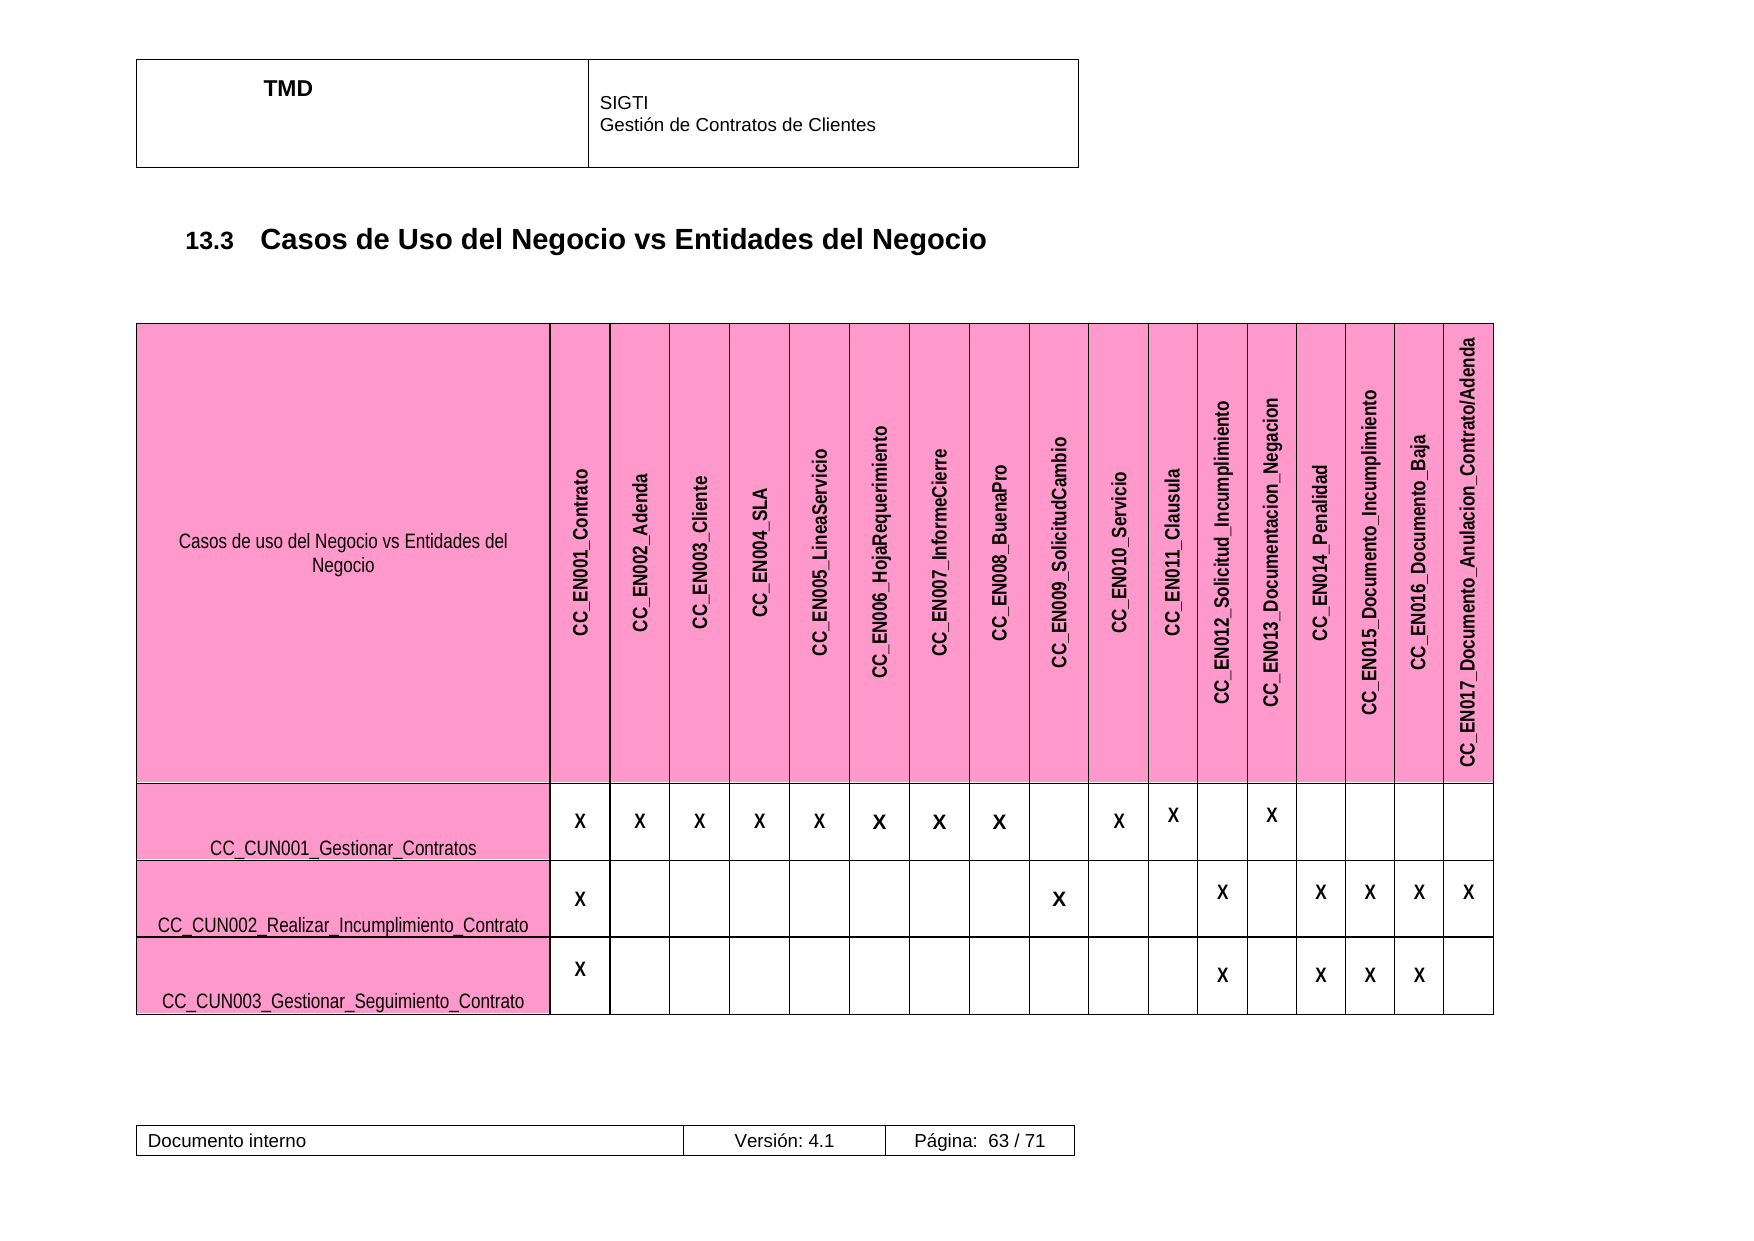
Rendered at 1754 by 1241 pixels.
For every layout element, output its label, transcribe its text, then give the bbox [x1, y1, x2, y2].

table_cell [790, 938, 849, 1013]
table_cell X [1444, 861, 1493, 936]
table_cell X [790, 784, 849, 859]
table_cell X [730, 784, 789, 859]
table_cell X [1198, 861, 1247, 936]
table_cell X [1248, 784, 1296, 859]
table_cell [850, 861, 909, 936]
subtitle Casos de Uso del Negocio vs Entidades del Negocio [185, 222, 1606, 306]
table_header CC_EN017_Documento_Anulacion_Contrato/Adenda [1444, 324, 1493, 782]
table_cell [1395, 784, 1443, 859]
table_cell X [551, 861, 609, 936]
table_cell [1089, 938, 1148, 1013]
table_header CC_EN006_HojaRequerimiento [850, 324, 909, 782]
table_cell [850, 938, 909, 1013]
table_cell X [1297, 861, 1345, 936]
table_cell [1030, 784, 1088, 859]
table_cell [1198, 784, 1247, 859]
table_cell X [850, 784, 909, 859]
table_cell [1089, 861, 1148, 936]
table_cell [1444, 938, 1493, 1013]
table_header CC_EN002_Adenda [611, 324, 669, 782]
table_cell [970, 861, 1029, 936]
table_cell [1444, 784, 1493, 859]
table_header CC_EN001_Contrato [551, 324, 609, 782]
table_header CC_EN008_BuenaPro [970, 324, 1029, 782]
table_header CC_EN007_InformeCierre [910, 324, 969, 782]
table_cell [1030, 938, 1088, 1013]
table_header CC_EN005_LineaServicio [790, 324, 849, 782]
table_header CC_EN016_Documento_Baja [1395, 324, 1443, 782]
table_cell [1248, 861, 1296, 936]
table_cell [910, 938, 969, 1013]
table_cell X [551, 784, 609, 859]
table_cell [670, 938, 729, 1013]
table_cell X [1346, 938, 1394, 1013]
table_cell [730, 938, 789, 1013]
table_cell [611, 861, 669, 936]
table_header CC_EN003_Cliente [670, 324, 729, 782]
table_cell [970, 938, 1029, 1013]
table_cell [1346, 784, 1394, 859]
table_header Casos de uso del Negocio vs Entidades del Negocio [137, 324, 549, 782]
table_cell X [1198, 938, 1247, 1013]
table_cell [611, 938, 669, 1013]
table_cell [730, 861, 789, 936]
table_cell [1297, 784, 1345, 859]
table_header CC_EN012_Solicitud_Incumplimiento [1198, 324, 1247, 782]
table_cell X [1030, 861, 1088, 936]
table_cell X [1395, 861, 1443, 936]
table_cell [1149, 861, 1197, 936]
table_header CC_EN010_Servicio [1089, 324, 1148, 782]
table_cell X [1346, 861, 1394, 936]
table_header CC_EN015_Documento_Incumplimiento [1346, 324, 1394, 782]
table_cell X [1395, 938, 1443, 1013]
table_header CC_EN014_Penalidad [1297, 324, 1345, 782]
table_cell X [551, 938, 609, 1013]
table_header CC_EN004_SLA [730, 324, 789, 782]
table_cell CC_CUN002_Realizar_Incumplimiento_Contrato [137, 861, 549, 936]
table_cell X [910, 784, 969, 859]
table_cell X [670, 784, 729, 859]
table_cell X [1297, 938, 1345, 1013]
table_cell [910, 861, 969, 936]
table_cell X [1149, 784, 1197, 859]
table_header CC_EN011_Clausula [1149, 324, 1197, 782]
table_cell X [1089, 784, 1148, 859]
table_cell X [611, 784, 669, 859]
table_cell [790, 861, 849, 936]
table_cell CC_CUN001_Gestionar_Contratos [137, 784, 549, 859]
table_header CC_EN009_SolicitudCambio [1030, 324, 1088, 782]
table_header CC_EN013_Documentacion_Negacion [1248, 324, 1296, 782]
table_cell [1248, 938, 1296, 1013]
table_cell X [970, 784, 1029, 859]
table_cell [670, 861, 729, 936]
table_cell CC_CUN003_Gestionar_Seguimiento_Contrato [137, 938, 549, 1013]
table_cell [1149, 938, 1197, 1013]
